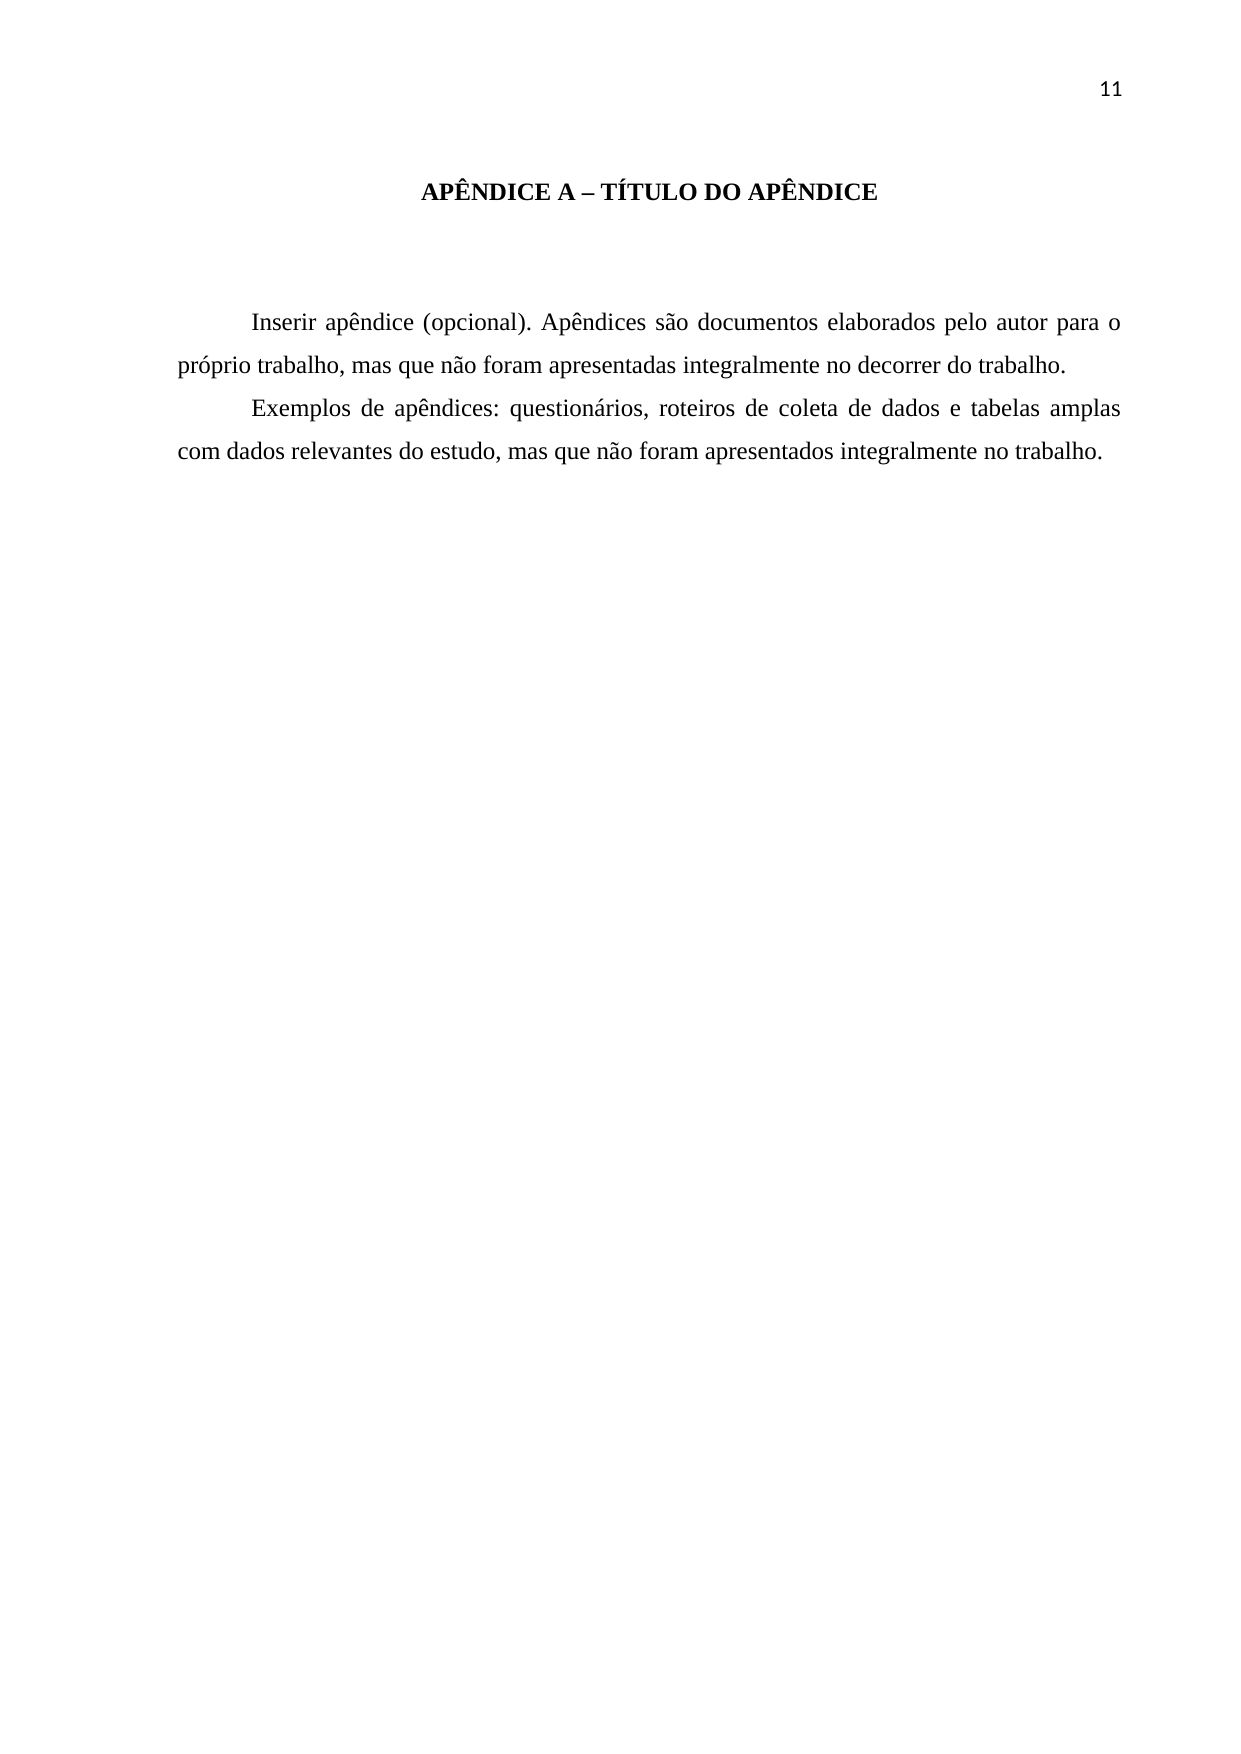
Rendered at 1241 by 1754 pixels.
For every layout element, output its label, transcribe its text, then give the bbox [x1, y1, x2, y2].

subtitle APÊNDICE A – TÍTULO DO APÊNDICE [177, 177, 1122, 206]
text Exemplos de apêndices: questionários, roteiros de coleta de dados e tabelas amplas com dados relevantes do estudo, mas que não foram apresentados integralmente no trabalho. [177, 393, 1122, 465]
text Inserir apêndice (opcional). Apêndices são documentos elaborados pelo autor para o próprio trabalho, mas que não foram apresentadas integralmente no decorrer do trabalho. [177, 307, 1122, 378]
